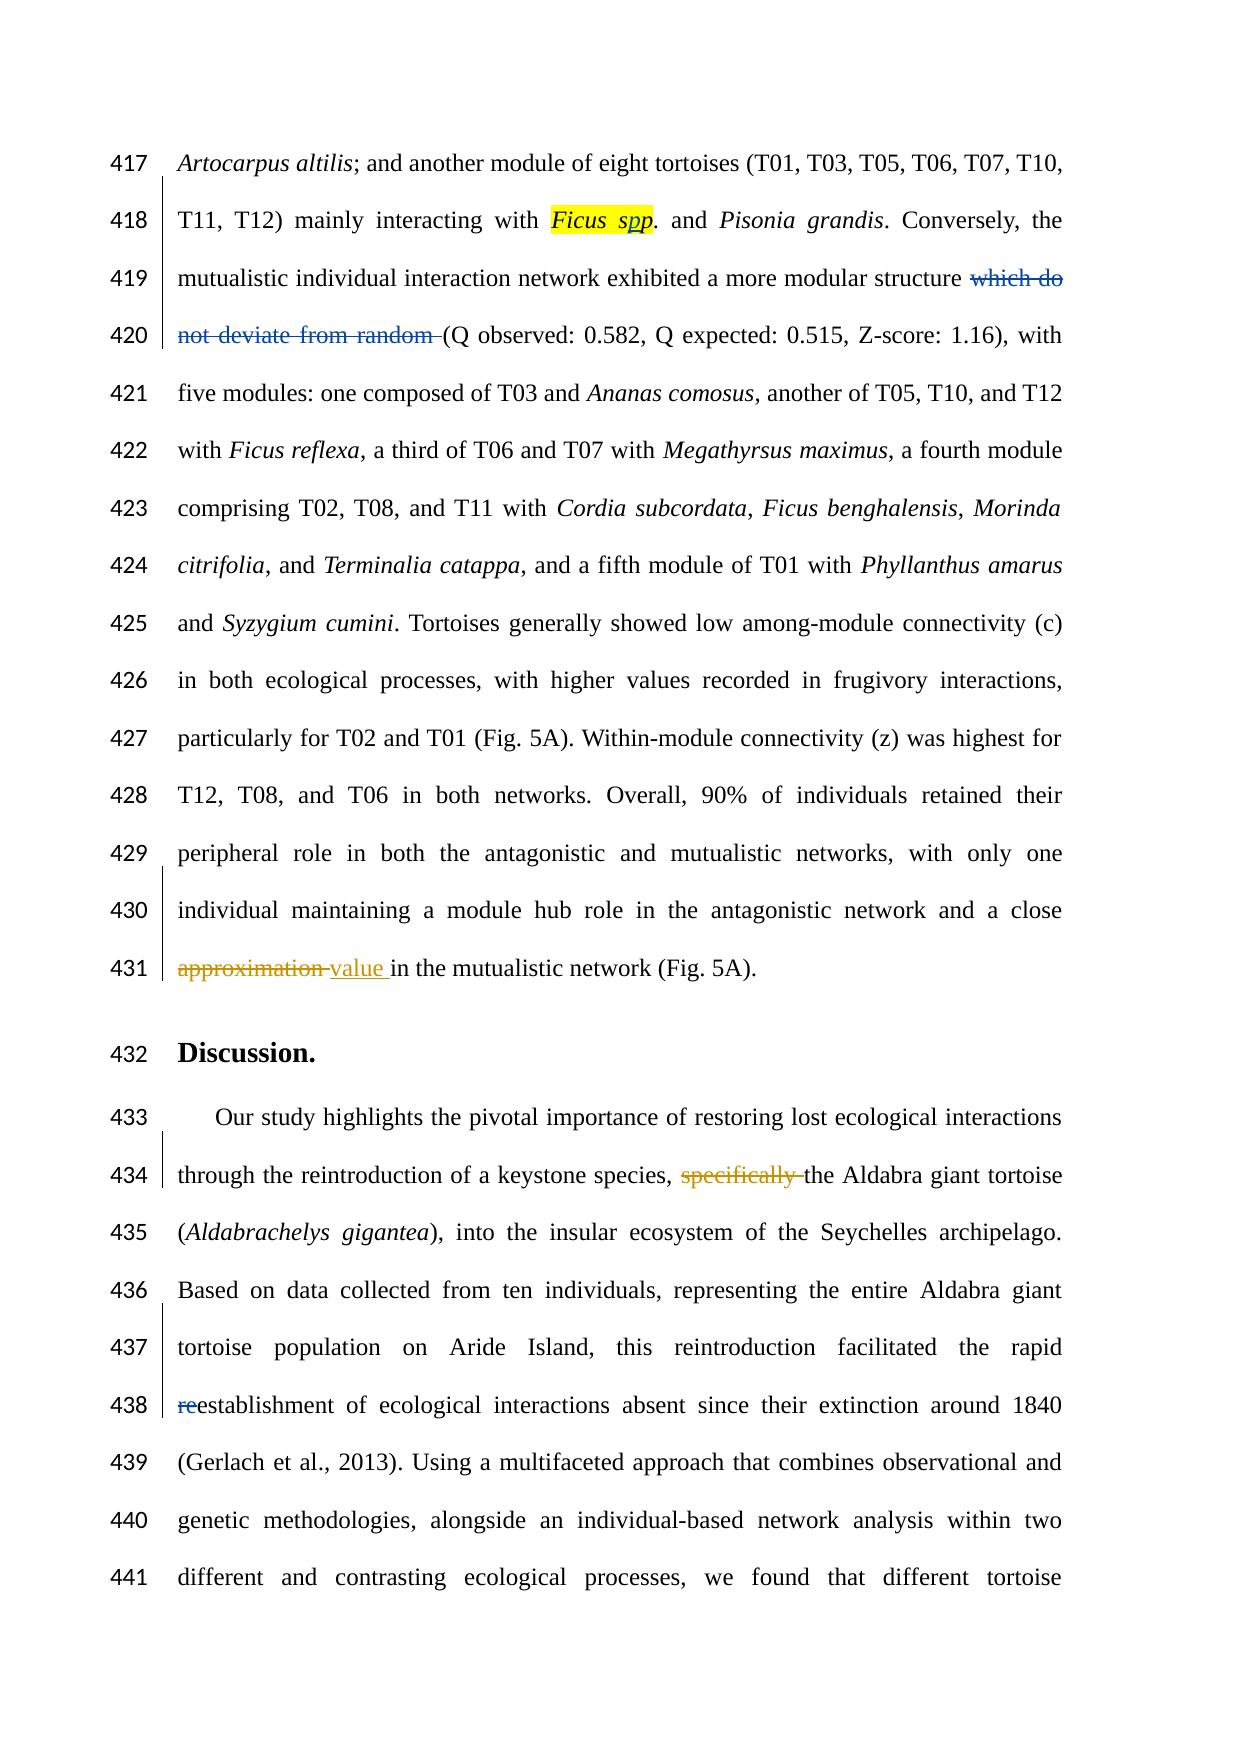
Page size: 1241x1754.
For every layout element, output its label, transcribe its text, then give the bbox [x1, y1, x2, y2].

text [177, 148, 1063, 981]
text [177, 1102, 1063, 1591]
text Discussion. [177, 1035, 1063, 1069]
